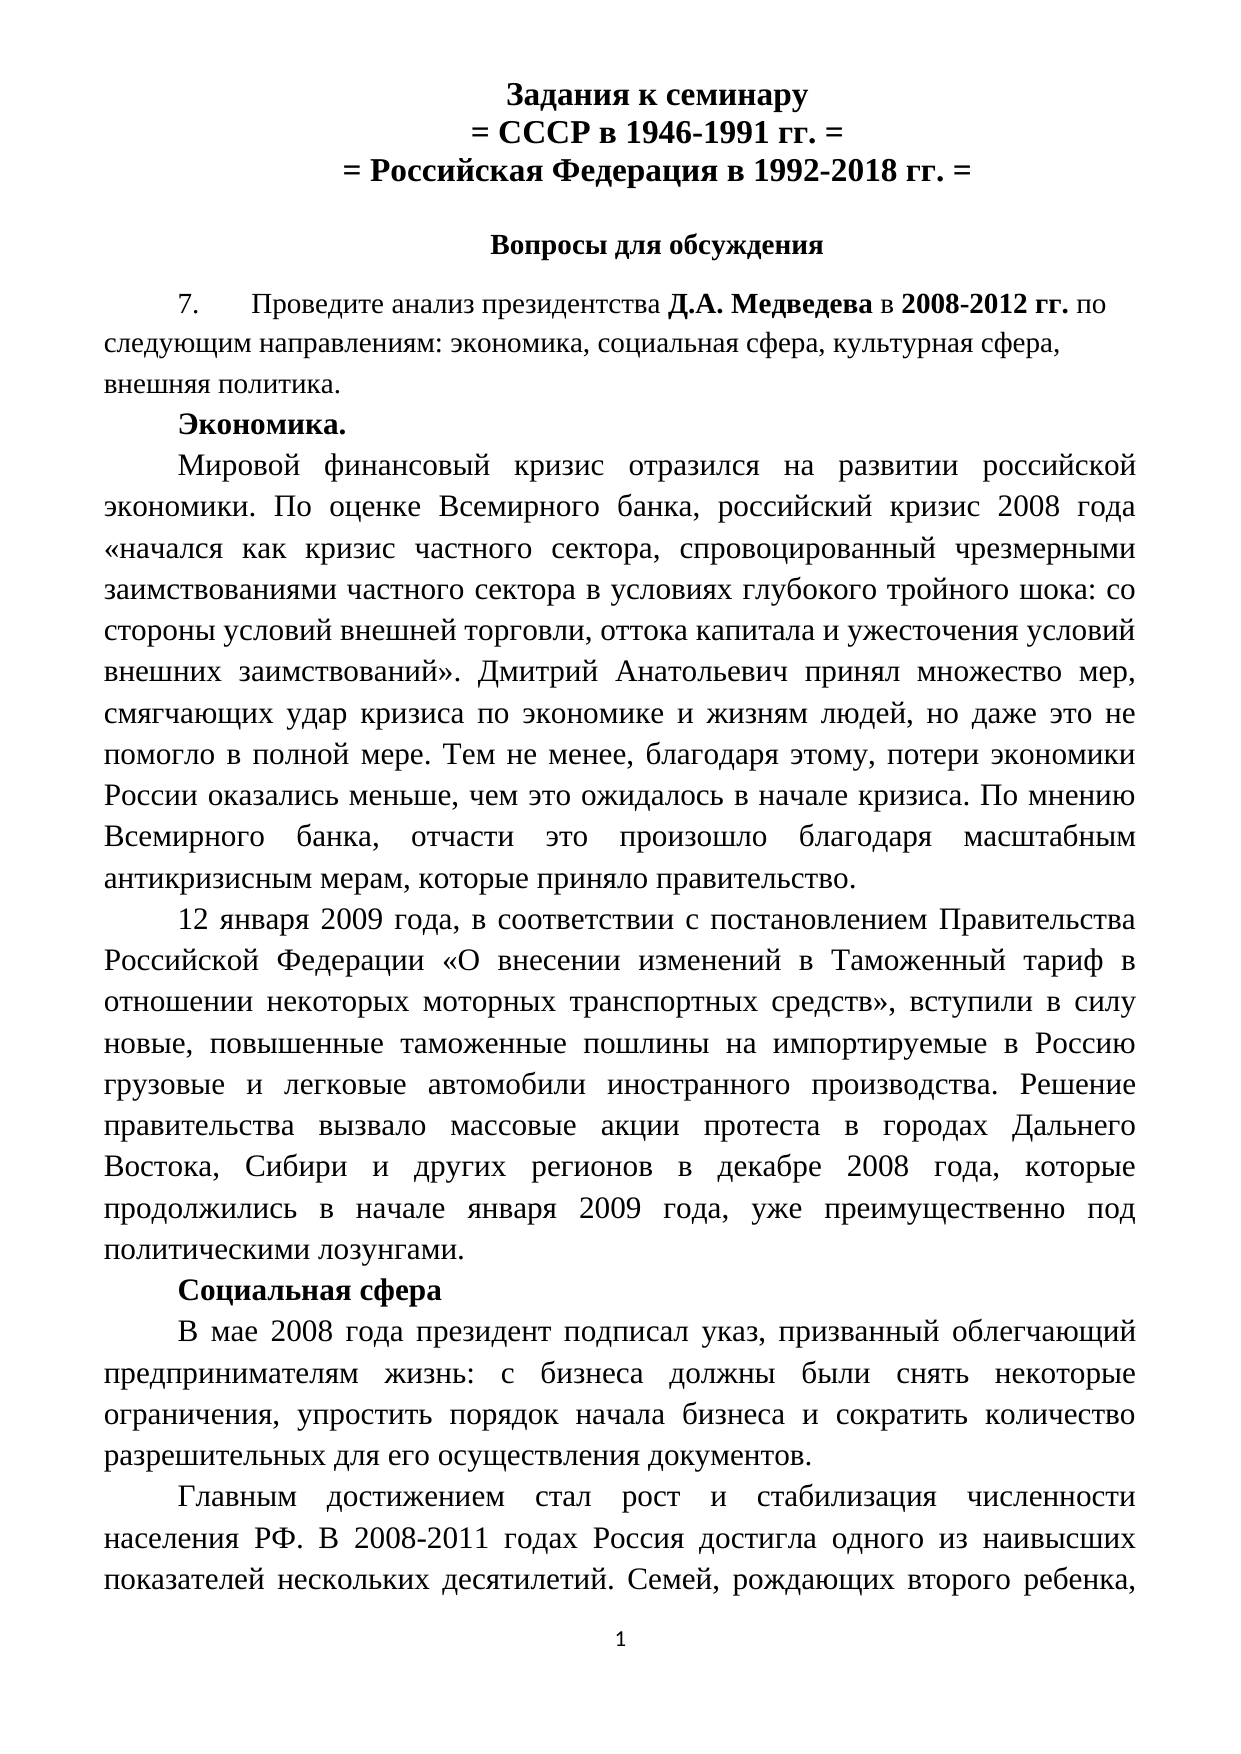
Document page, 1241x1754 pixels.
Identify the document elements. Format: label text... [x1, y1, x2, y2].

list Социальная сфера [103, 1271, 1137, 1307]
text = Российская Федерация в 1992-2018 гг. = [103, 151, 1137, 189]
list Экономика. [103, 405, 1137, 441]
list Мировой финансовый кризис отразился на развитии российской экономики. По оценке Всемирного банка, российский кризис 2008 года «начался как кризис частного сектора, спровоцированный чрезмерными заимствованиями частного сектора в условиях глубокого тройного шока: со стороны условий внешней торговли, оттока капитала и ужесточения условий внешних заимствований». Дмитрий Анатольевич принял множество мер, смягчающих удар кризиса по экономике и жизням людей, но даже это не помогло в полной мере. Тем не менее, благодаря этому, потери экономики России оказались меньше, чем это ожидалось в начале кризиса. По мнению Всемирного банка, отчасти это произошло благодаря масштабным антикризисным мерам, которые приняло правительство. [103, 446, 1137, 895]
text Вопросы для обсуждения [103, 227, 1137, 261]
list В мае 2008 года президент подписал указ, призванный облегчающий предпринимателям жизнь: с бизнеса должны были снять некоторые ограничения, упростить порядок начала бизнеса и сократить количество разрешительных для его осуществления документов. [103, 1313, 1137, 1472]
text = СССР в 1946-1991 гг. = [103, 112, 1137, 151]
list 12 января 2009 года, в соответствии с постановлением Правительства Российской Федерации «О внесении изменений в Таможенный тариф в отношении некоторых моторных транспортных средств», вступили в силу новые, повышенные таможенные пошлины на импортируемые в Россию грузовые и легковые автомобили иностранного производства. Решение правительства вызвало массовые акции протеста в городах Дальнего Востока, Сибири и других регионов в декабре 2008 года, которые продолжились в начале января 2009 года, уже преимущественно под политическими лозунгами. [103, 900, 1137, 1266]
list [103, 1478, 1137, 1596]
text Задания к семинару [103, 74, 1137, 112]
list Проведите анализ президентства Д.А. Медведева в 2008-2012 гг. по следующим направлениям: экономика, социальная сфера, культурная сфера, внешняя политика. [103, 287, 1137, 400]
